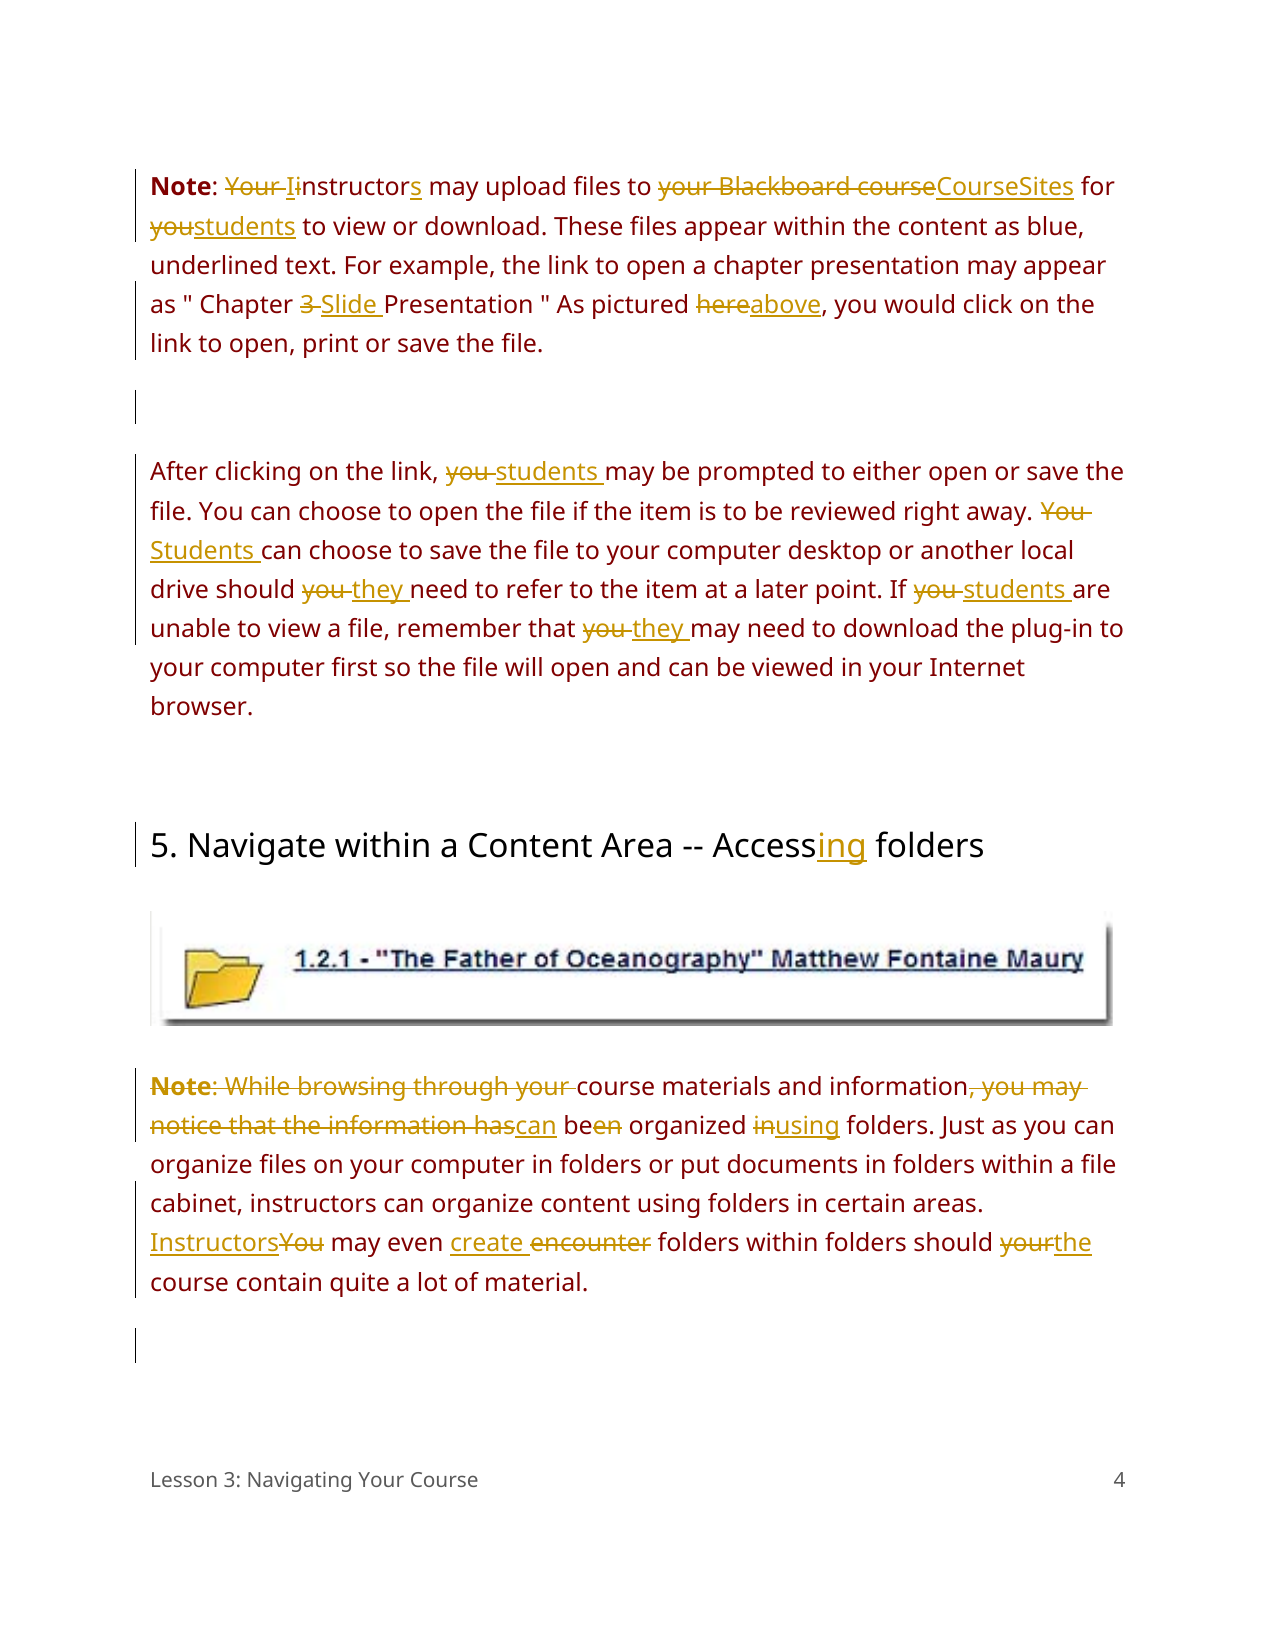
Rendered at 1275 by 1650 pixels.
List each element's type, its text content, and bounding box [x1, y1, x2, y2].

subtitle 5. Navigate within a Content Area -- Access folders [150, 822, 1125, 867]
text Note: nstructor may upload files to for to view or download. These files appear within the content as blue, underlined text. For example, the link to open a chapter presentation may appear as " Chapter Presentation " As pictured , you would click on the link to open, print or save the file. [150, 169, 1125, 360]
picture [150, 911, 1113, 1026]
text After clicking on the link, may be prompted to either open or save the file. You can choose to open the file if the item is to be reviewed right away. can choose to save the file to your computer desktop or another local drive should need to refer to the item at a later point. If are unable to view a file, remember that may need to download the plug-in to your computer first so the file will open and can be viewed in your Internet browser. [150, 454, 1125, 723]
text course materials and information be organized folders. Just as you can organize files on your computer in folders or put documents in folders within a file cabinet, instructors can organize content using folders in certain areas. may even folders within folders should course contain quite a lot of material. [150, 1068, 1125, 1298]
